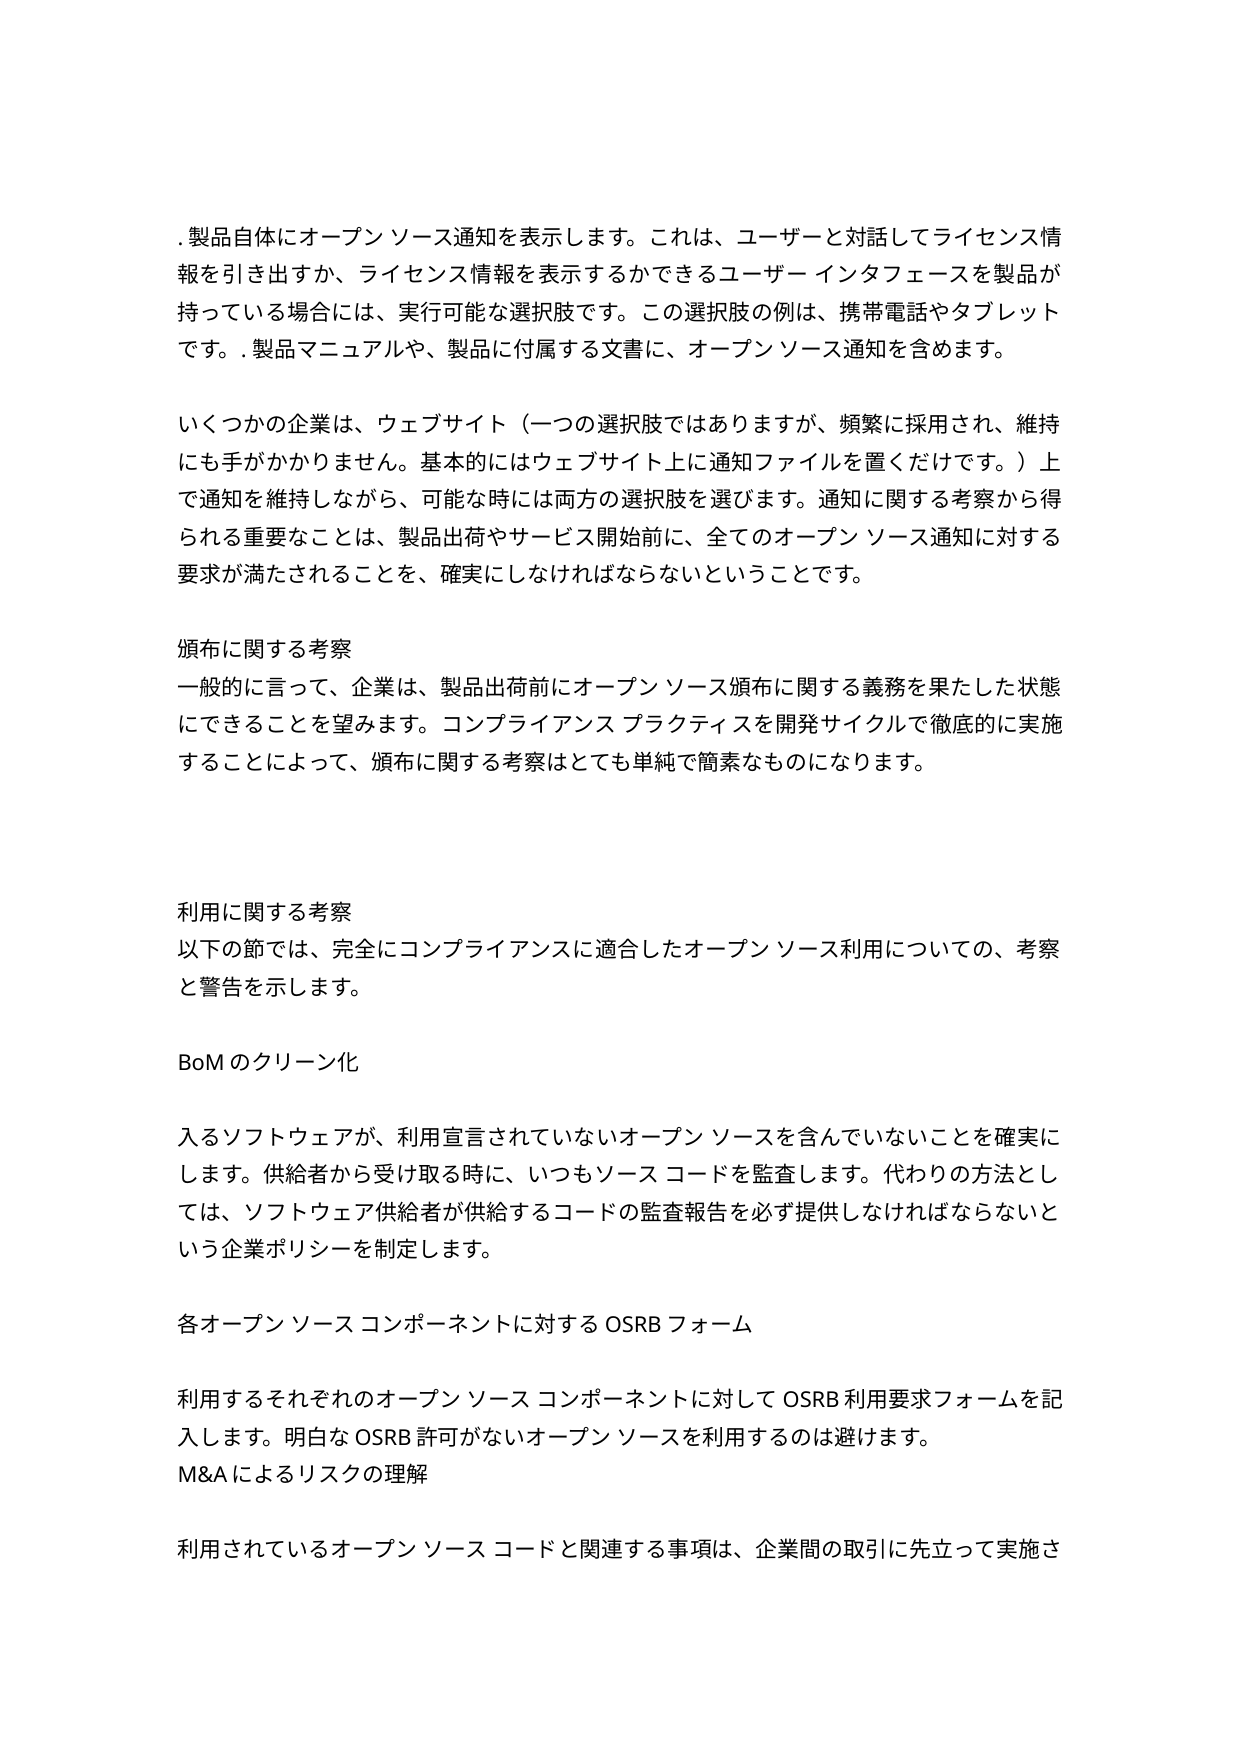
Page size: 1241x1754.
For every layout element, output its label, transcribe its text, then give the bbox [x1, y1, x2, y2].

text 利用に関する考察 [177, 892, 1063, 929]
text BoMのクリーン化 [177, 1042, 1063, 1079]
text いくつかの企業は、ウェブサイト（一つの選択肢ではありますが、頻繁に採用され、維持にも手がかかりません。基本的にはウェブサイト上に通知ファイルを置くだけです。）上で通知を維持しながら、可能な時には両方の選択肢を選びます。通知に関する考察から得られる重要なことは、製品出荷やサービス開始前に、全てのオープン ソース通知に対する要求が満たされることを、確実にしなければならないということです。 [177, 404, 1063, 592]
text 一般的に言って、企業は、製品出荷前にオープン ソース頒布に関する義務を果たした状態にできることを望みます。コンプライアンス プラクティスを開発サイクルで徹底的に実施することによって、頒布に関する考察はとても単純で簡素なものになります。 [177, 667, 1063, 779]
text . 製品自体にオープン ソース通知を表示します。これは、ユーザーと対話してライセンス情報を引き出すか、ライセンス情報を表示するかできるユーザー インタフェースを製品が持っている場合には、実行可能な選択肢です。この選択肢の例は、携帯電話やタブレットです。. 製品マニュアルや、製品に付属する文書に、オープン ソース通知を含めます。 [177, 217, 1063, 367]
text 利用するそれぞれのオープン ソース コンポーネントに対してOSRB利用要求フォームを記入します。明白なOSRB許可がないオープン ソースを利用するのは避けます。 [177, 1379, 1063, 1454]
text M&Aによるリスクの理解 [177, 1454, 1063, 1492]
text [177, 1529, 1063, 1567]
text 各オープン ソース コンポーネントに対するOSRBフォーム [177, 1304, 1063, 1342]
text 以下の節では、完全にコンプライアンスに適合したオープン ソース利用についての、考察と警告を示します。 [177, 929, 1063, 1004]
text 頒布に関する考察 [177, 629, 1063, 667]
text 入るソフトウェアが、利用宣言されていないオープン ソースを含んでいないことを確実にします。供給者から受け取る時に、いつもソース コードを監査します。代わりの方法としては、ソフトウェア供給者が供給するコードの監査報告を必ず提供しなければならないという企業ポリシーを制定します。 [177, 1117, 1063, 1267]
